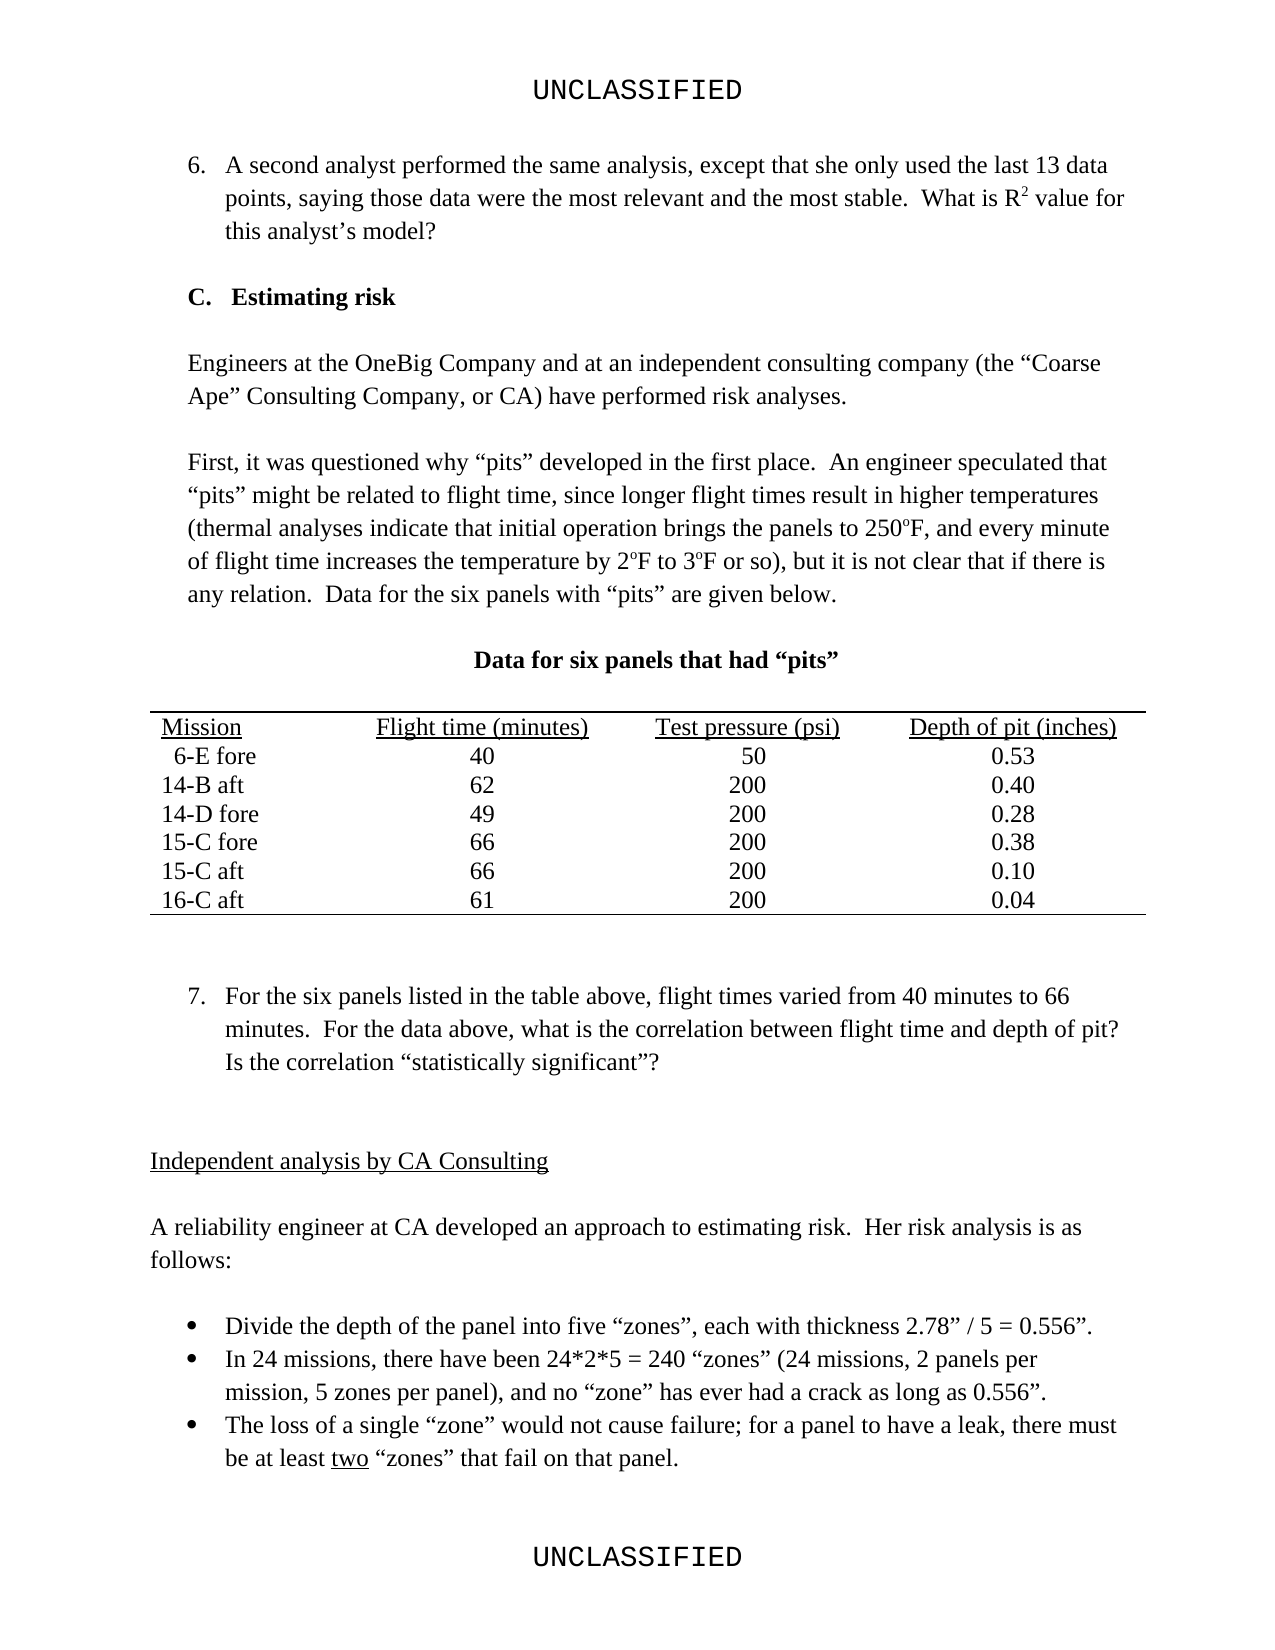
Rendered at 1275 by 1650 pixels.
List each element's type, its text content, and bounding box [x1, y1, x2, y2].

table_cell 6-E fore [150, 741, 349, 770]
table_cell 200 [615, 770, 880, 799]
table_cell 0.04 [880, 885, 1146, 914]
table_cell 200 [615, 828, 880, 856]
list The loss of a single “zone” would not cause failure; for a panel to have a leak, there must be at least two “zones” that fail on that panel. [187, 1410, 1125, 1472]
table_cell 14-B aft [150, 770, 349, 799]
table_header Depth of pit (inches) [880, 713, 1146, 741]
table_header Flight time (minutes) [350, 713, 615, 741]
table_cell 66 [350, 856, 615, 885]
table_cell 66 [350, 828, 615, 856]
text Engineers at the OneBig Company and at an independent consulting company (the “Coarse Ape” Consulting Company, or CA) have performed risk analyses. [187, 348, 1125, 410]
text Independent analysis by CA Consulting [150, 1146, 1125, 1174]
table_cell 0.40 [880, 770, 1146, 799]
table_cell 0.53 [880, 741, 1146, 770]
table_header Mission [150, 713, 349, 741]
table_cell 0.10 [880, 856, 1146, 885]
list Divide the depth of the panel into five “zones”, each with thickness 2.78” / 5 = 0.556”. [187, 1311, 1125, 1340]
text A reliability engineer at CA developed an approach to estimating risk. Her risk analysis is as follows: [150, 1212, 1125, 1274]
list A second analyst performed the same analysis, except that she only used the last 13 data points, saying those data were the most relevant and the most stable. What is R2 value for this analyst’s model? [187, 150, 1125, 245]
table_cell 50 [615, 741, 880, 770]
table_cell 0.28 [880, 799, 1146, 827]
table_cell 200 [615, 885, 880, 914]
table_cell 14-D fore [150, 799, 349, 827]
list Estimating risk [187, 282, 1125, 311]
table_cell 200 [615, 799, 880, 827]
table_cell 40 [350, 741, 615, 770]
list In 24 missions, there have been 24*2*5 = 240 “zones” (24 missions, 2 panels per mission, 5 zones per panel), and no “zone” has ever had a crack as long as 0.556”. [187, 1344, 1125, 1406]
table_cell 15-C aft [150, 856, 349, 885]
table_cell 62 [350, 770, 615, 799]
table_cell 16-C aft [150, 885, 349, 914]
list For the six panels listed in the table above, flight times varied from 40 minutes to 66 minutes. For the data above, what is the correlation between flight time and depth of pit? Is the correlation “statistically significant”? [187, 981, 1125, 1076]
table_cell 61 [350, 885, 615, 914]
table_cell 0.38 [880, 828, 1146, 856]
text First, it was questioned why “pits” developed in the first place. An engineer speculated that “pits” might be related to flight time, since longer flight times result in higher temperatures (thermal analyses indicate that initial operation brings the panels to 250oF, and every minute of flight time increases the temperature by 2oF to 3oF or so), but it is not clear that if there is any relation. Data for the six panels with “pits” are given below. [187, 447, 1125, 608]
table_cell 49 [350, 799, 615, 827]
table_header Test pressure (psi) [615, 713, 880, 741]
text Data for six panels that had “pits” [187, 645, 1125, 674]
table_cell 200 [615, 856, 880, 885]
table_cell 15-C fore [150, 828, 349, 856]
